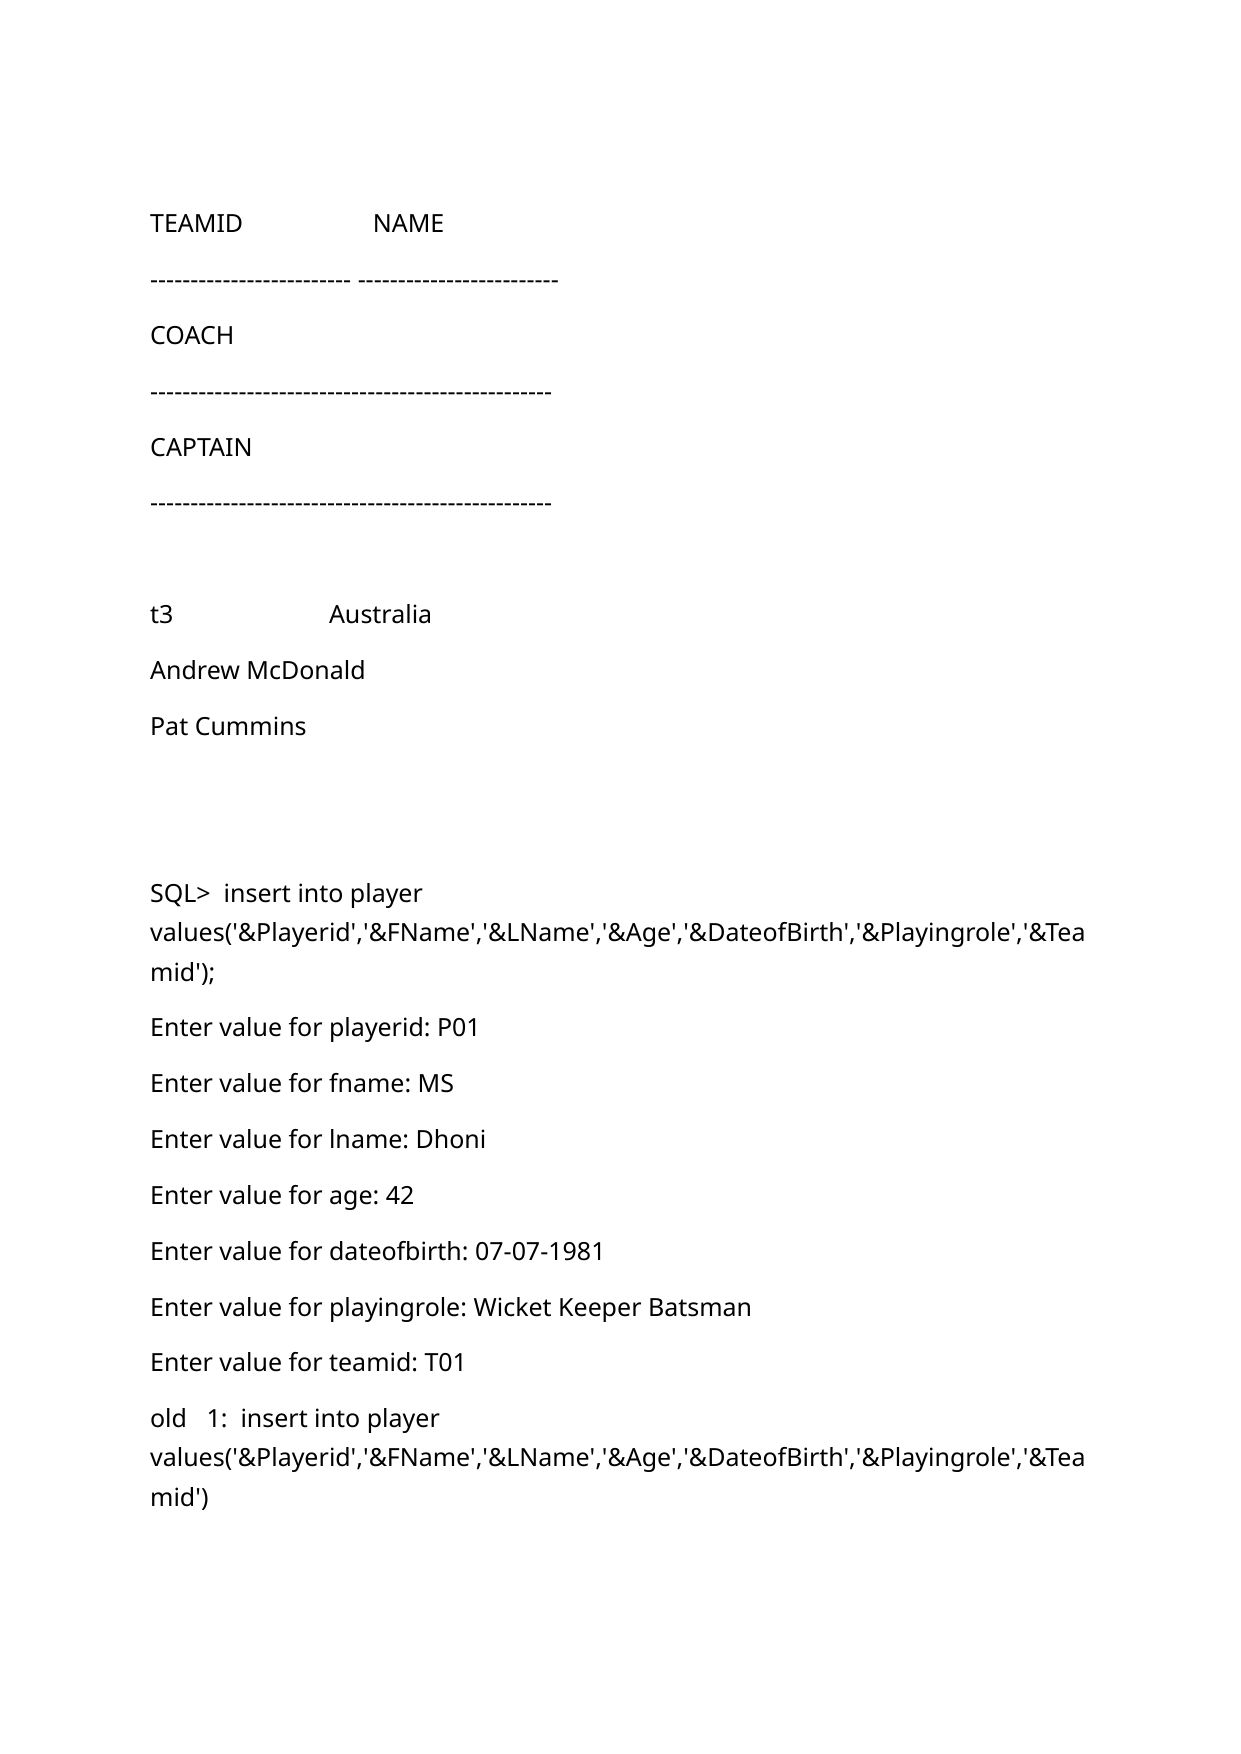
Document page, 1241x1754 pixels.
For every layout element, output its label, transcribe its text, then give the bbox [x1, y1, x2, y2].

text Pat Cummins [150, 708, 1090, 742]
text TEAMID NAME [150, 206, 1090, 240]
text Enter value for dateofbirth: 07-07-1981 [150, 1233, 1090, 1267]
text old 1: insert into player values('&Playerid','&FName','&LName','&Age','&DateofBirth','&Playingrole','&Teamid') [150, 1401, 1090, 1513]
text ------------------------- ------------------------- [150, 262, 1090, 296]
text SQL> insert into player values('&Playerid','&FName','&LName','&Age','&DateofBirth','&Playingrole','&Teamid'); [150, 876, 1090, 988]
text Enter value for fname: MS [150, 1066, 1090, 1100]
text CAPTAIN [150, 429, 1090, 463]
text Enter value for playerid: P01 [150, 1010, 1090, 1044]
text COACH [150, 317, 1090, 352]
text Enter value for lname: Dhoni [150, 1122, 1090, 1156]
text Enter value for teamid: T01 [150, 1345, 1090, 1379]
text Andrew McDonald [150, 652, 1090, 687]
text Enter value for playingrole: Wicket Keeper Batsman [150, 1289, 1090, 1323]
text -------------------------------------------------- [150, 373, 1090, 407]
text Enter value for age: 42 [150, 1177, 1090, 1212]
text -------------------------------------------------- [150, 485, 1090, 519]
text t3 Australia [150, 597, 1090, 631]
